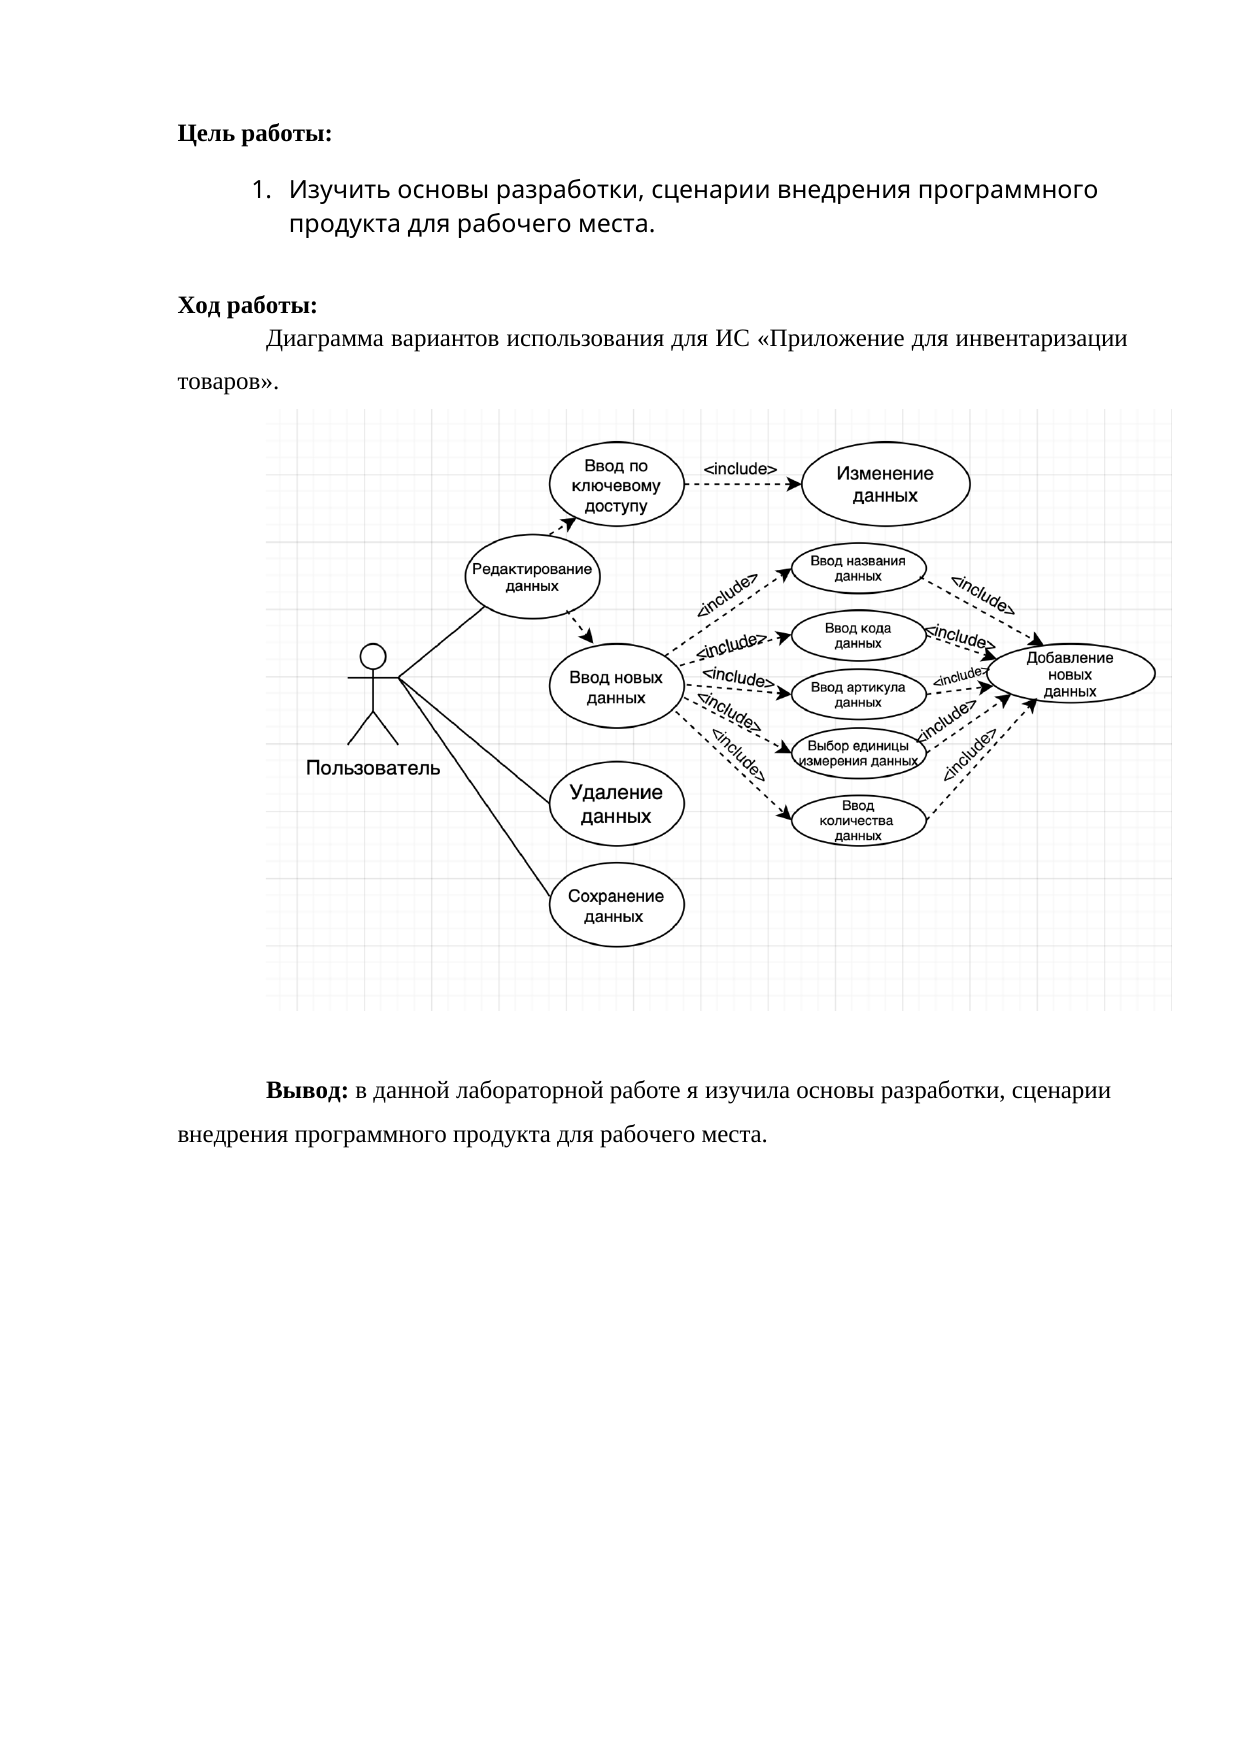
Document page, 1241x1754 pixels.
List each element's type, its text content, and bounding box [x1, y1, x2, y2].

list Диаграмма вариантов использования для ИС «Приложение для инвентаризации товаров». [177, 323, 1128, 395]
text Вывод: в данной лабораторной работе я изучила основы разработки, сценарии внедрения программного продукта для рабочего места. [177, 1076, 1152, 1147]
text Ход работы: [177, 290, 1152, 319]
list Изучить основы разработки, сценарии внедрения программного продукта для рабочего места. [251, 172, 1152, 240]
text Цель работы: [177, 118, 1152, 147]
picture [265, 409, 1172, 1011]
